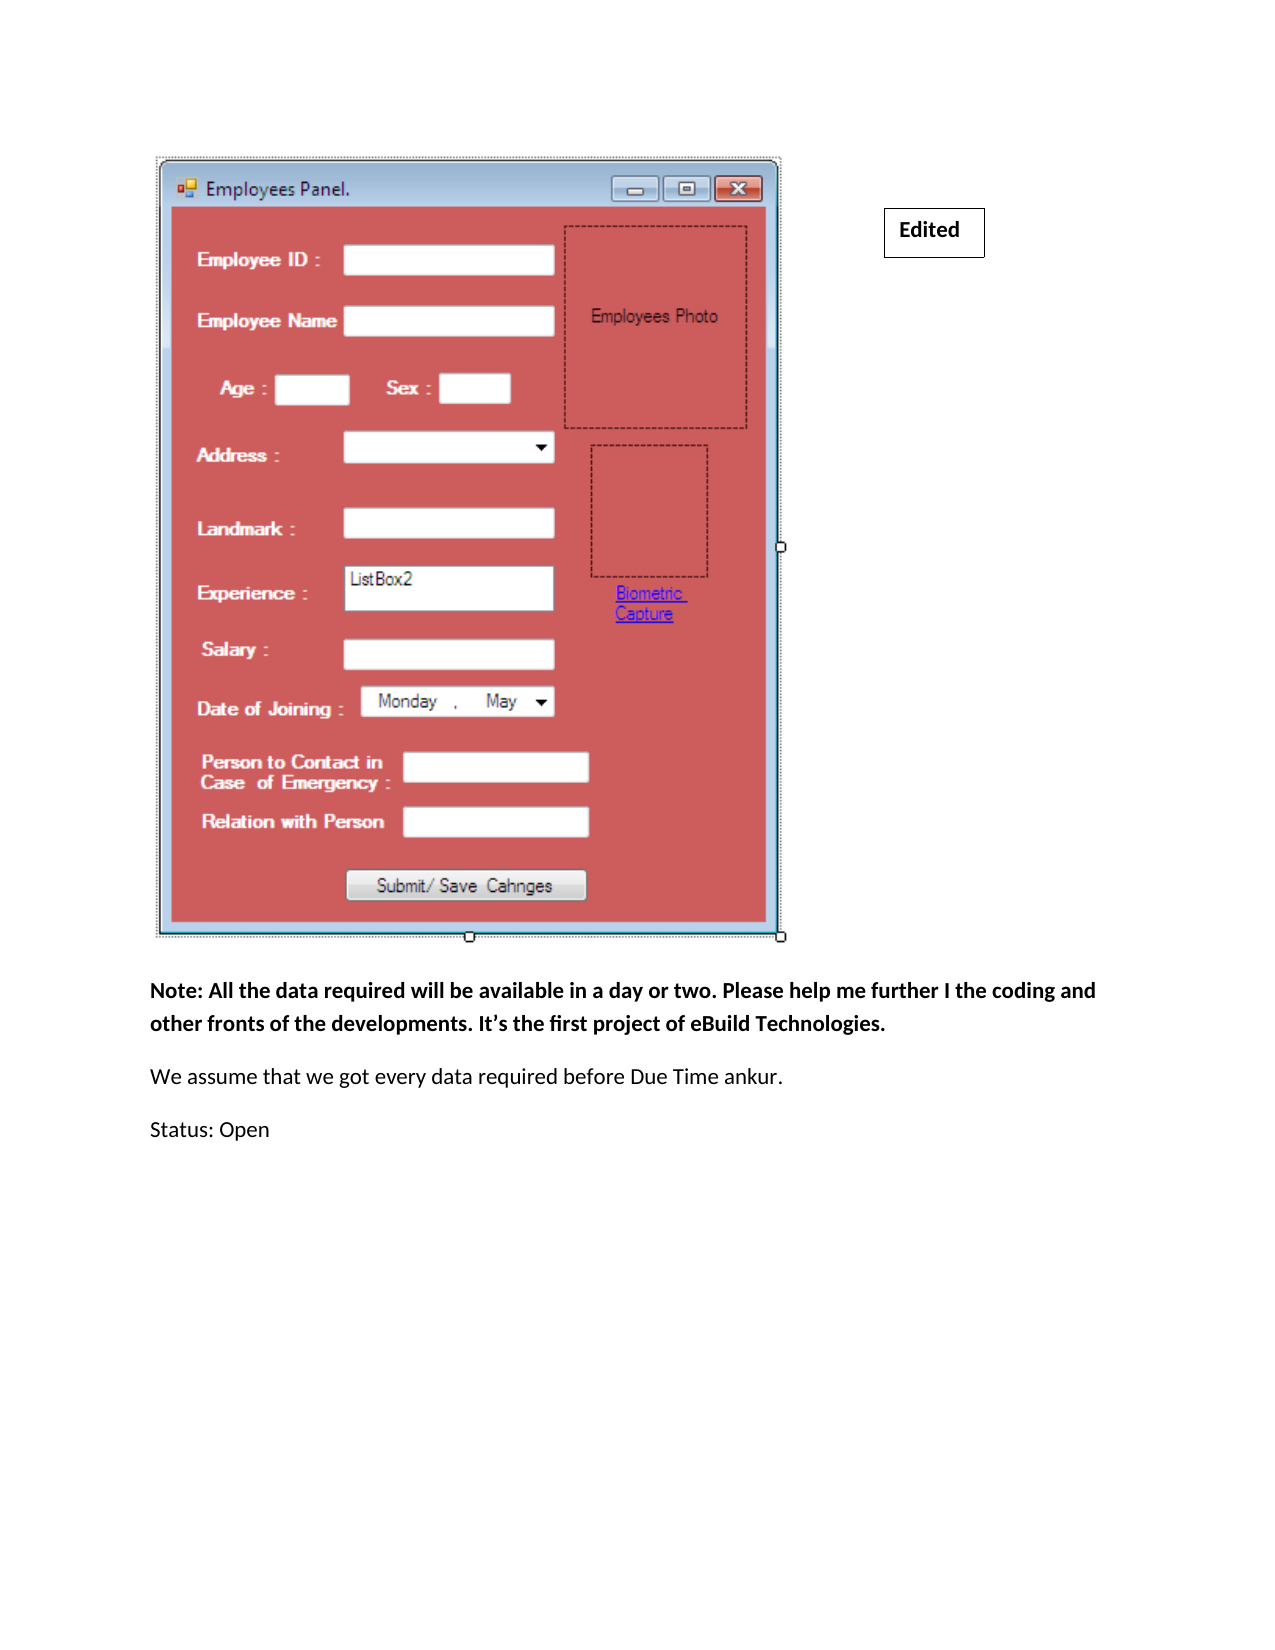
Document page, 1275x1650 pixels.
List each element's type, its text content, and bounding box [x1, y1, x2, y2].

text Status: Open [150, 1115, 1125, 1143]
text We assume that we got every data required before Due Time ankur. [150, 1062, 1125, 1090]
picture [150, 150, 799, 952]
text Note: All the data required will be available in a day or two. Please help me further I the coding and other fronts of the developments. It’s the first project of eBuild Technologies. [150, 977, 1125, 1037]
